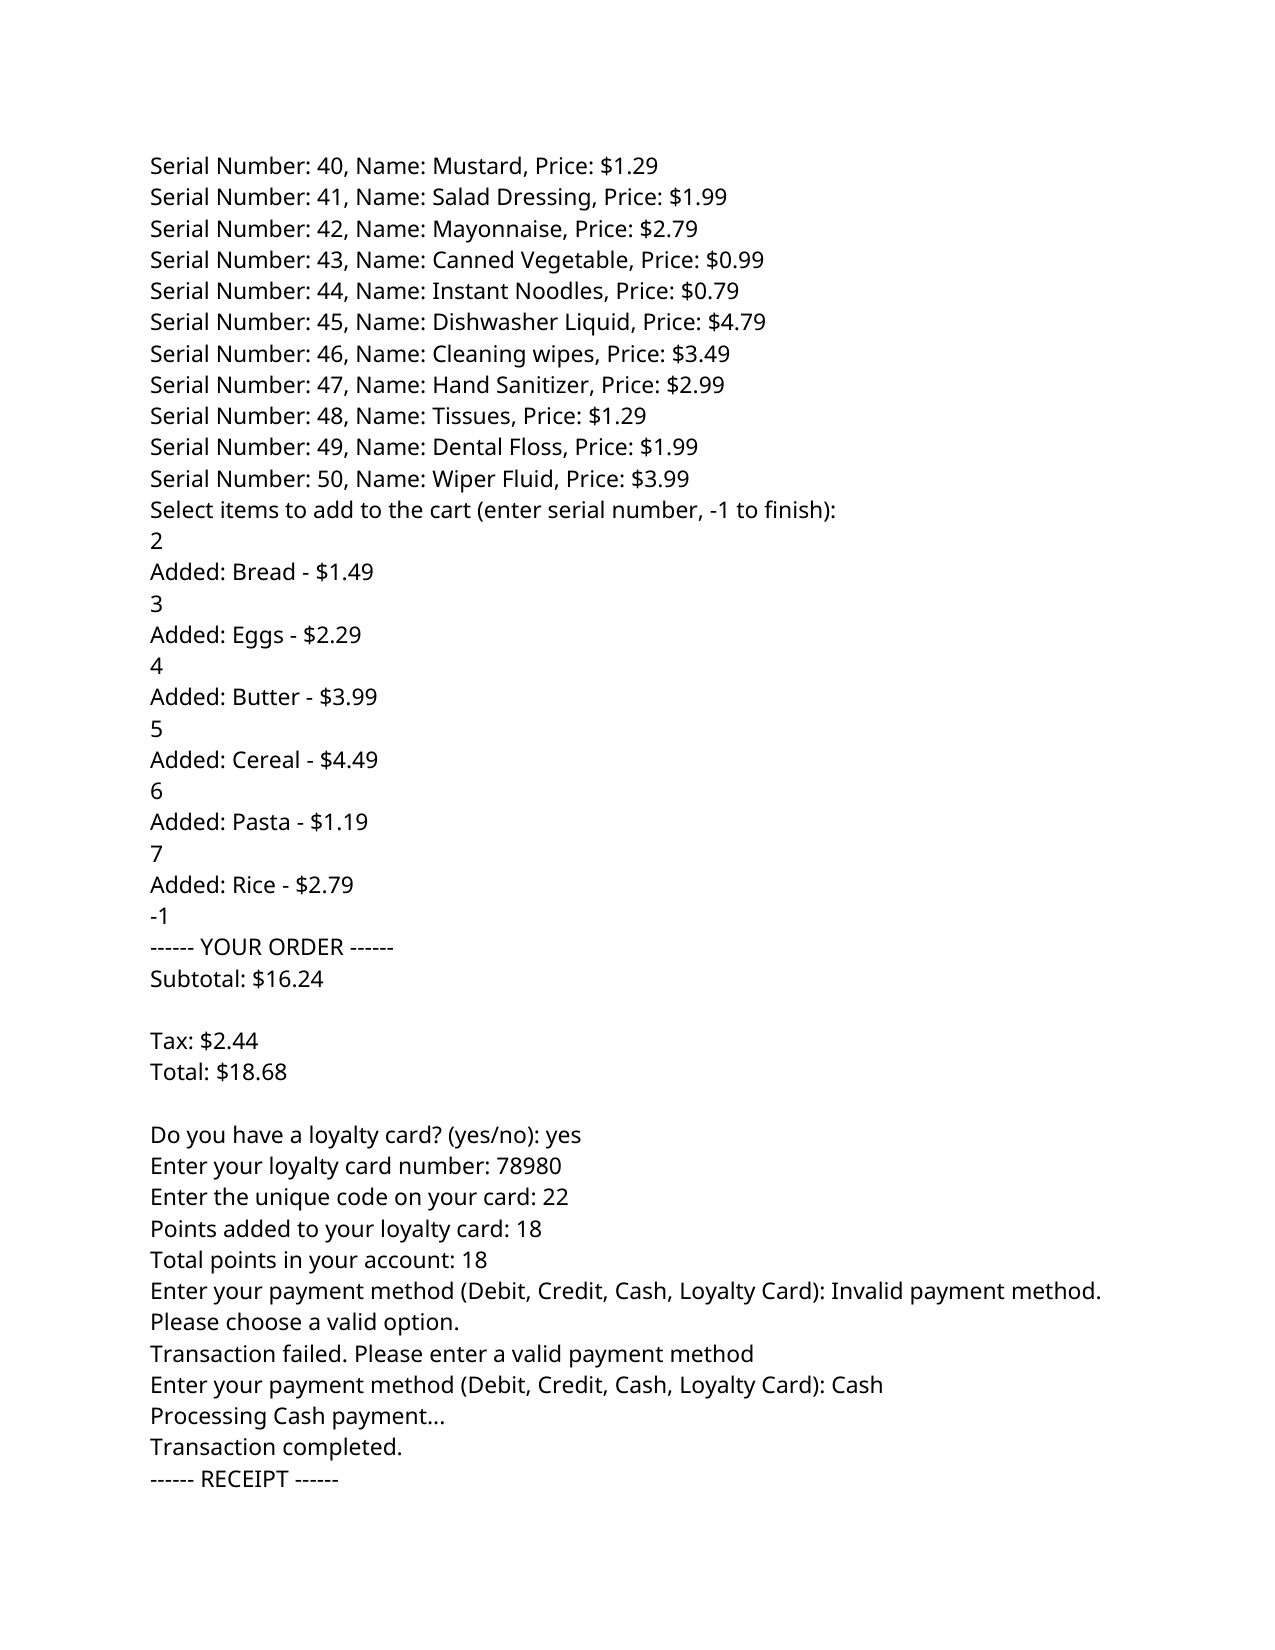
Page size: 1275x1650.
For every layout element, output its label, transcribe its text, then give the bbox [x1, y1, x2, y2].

text Serial Number: 47, Name: Hand Sanitizer, Price: $2.99 [150, 369, 1125, 400]
text Points added to your loyalty card: 18 [150, 1212, 1125, 1244]
text Added: Bread - $1.49 [150, 556, 1125, 587]
text Select items to add to the cart (enter serial number, -1 to finish): [150, 494, 1125, 525]
text Processing Cash payment... [150, 1400, 1125, 1431]
text Added: Cereal - $4.49 [150, 744, 1125, 775]
text Added: Rice - $2.79 [150, 869, 1125, 900]
text Total points in your account: 18 [150, 1244, 1125, 1275]
text 7 [150, 837, 1125, 869]
text Serial Number: 41, Name: Salad Dressing, Price: $1.99 [150, 181, 1125, 212]
text Added: Pasta - $1.19 [150, 806, 1125, 837]
text Do you have a loyalty card? (yes/no): yes [150, 1119, 1125, 1150]
text Enter your payment method (Debit, Credit, Cash, Loyalty Card): Cash [150, 1369, 1125, 1400]
text 3 [150, 587, 1125, 619]
text Enter your payment method (Debit, Credit, Cash, Loyalty Card): Invalid payment method. Please choose a valid option. [150, 1275, 1125, 1337]
text Serial Number: 50, Name: Wiper Fluid, Price: $3.99 [150, 462, 1125, 494]
text -1 [150, 900, 1125, 931]
text Added: Butter - $3.99 [150, 681, 1125, 712]
text 5 [150, 712, 1125, 744]
text 2 [150, 525, 1125, 556]
text Serial Number: 49, Name: Dental Floss, Price: $1.99 [150, 431, 1125, 462]
text Serial Number: 45, Name: Dishwasher Liquid, Price: $4.79 [150, 306, 1125, 337]
text Transaction failed. Please enter a valid payment method [150, 1337, 1125, 1369]
text Serial Number: 42, Name: Mayonnaise, Price: $2.79 [150, 212, 1125, 244]
text ------ RECEIPT ------ [150, 1462, 1125, 1494]
text Serial Number: 48, Name: Tissues, Price: $1.29 [150, 400, 1125, 431]
text ------ YOUR ORDER ------ [150, 931, 1125, 962]
text Tax: $2.44 [150, 1025, 1125, 1056]
text Enter the unique code on your card: 22 [150, 1181, 1125, 1212]
text Serial Number: 43, Name: Canned Vegetable, Price: $0.99 [150, 244, 1125, 275]
text Subtotal: $16.24 [150, 962, 1125, 994]
text Added: Eggs - $2.29 [150, 619, 1125, 650]
text Serial Number: 44, Name: Instant Noodles, Price: $0.79 [150, 275, 1125, 306]
text 6 [150, 775, 1125, 806]
text Serial Number: 40, Name: Mustard, Price: $1.29 [150, 150, 1125, 181]
text Serial Number: 46, Name: Cleaning wipes, Price: $3.49 [150, 337, 1125, 369]
text Total: $18.68 [150, 1056, 1125, 1087]
text Enter your loyalty card number: 78980 [150, 1150, 1125, 1181]
text 4 [150, 650, 1125, 681]
text Transaction completed. [150, 1431, 1125, 1462]
